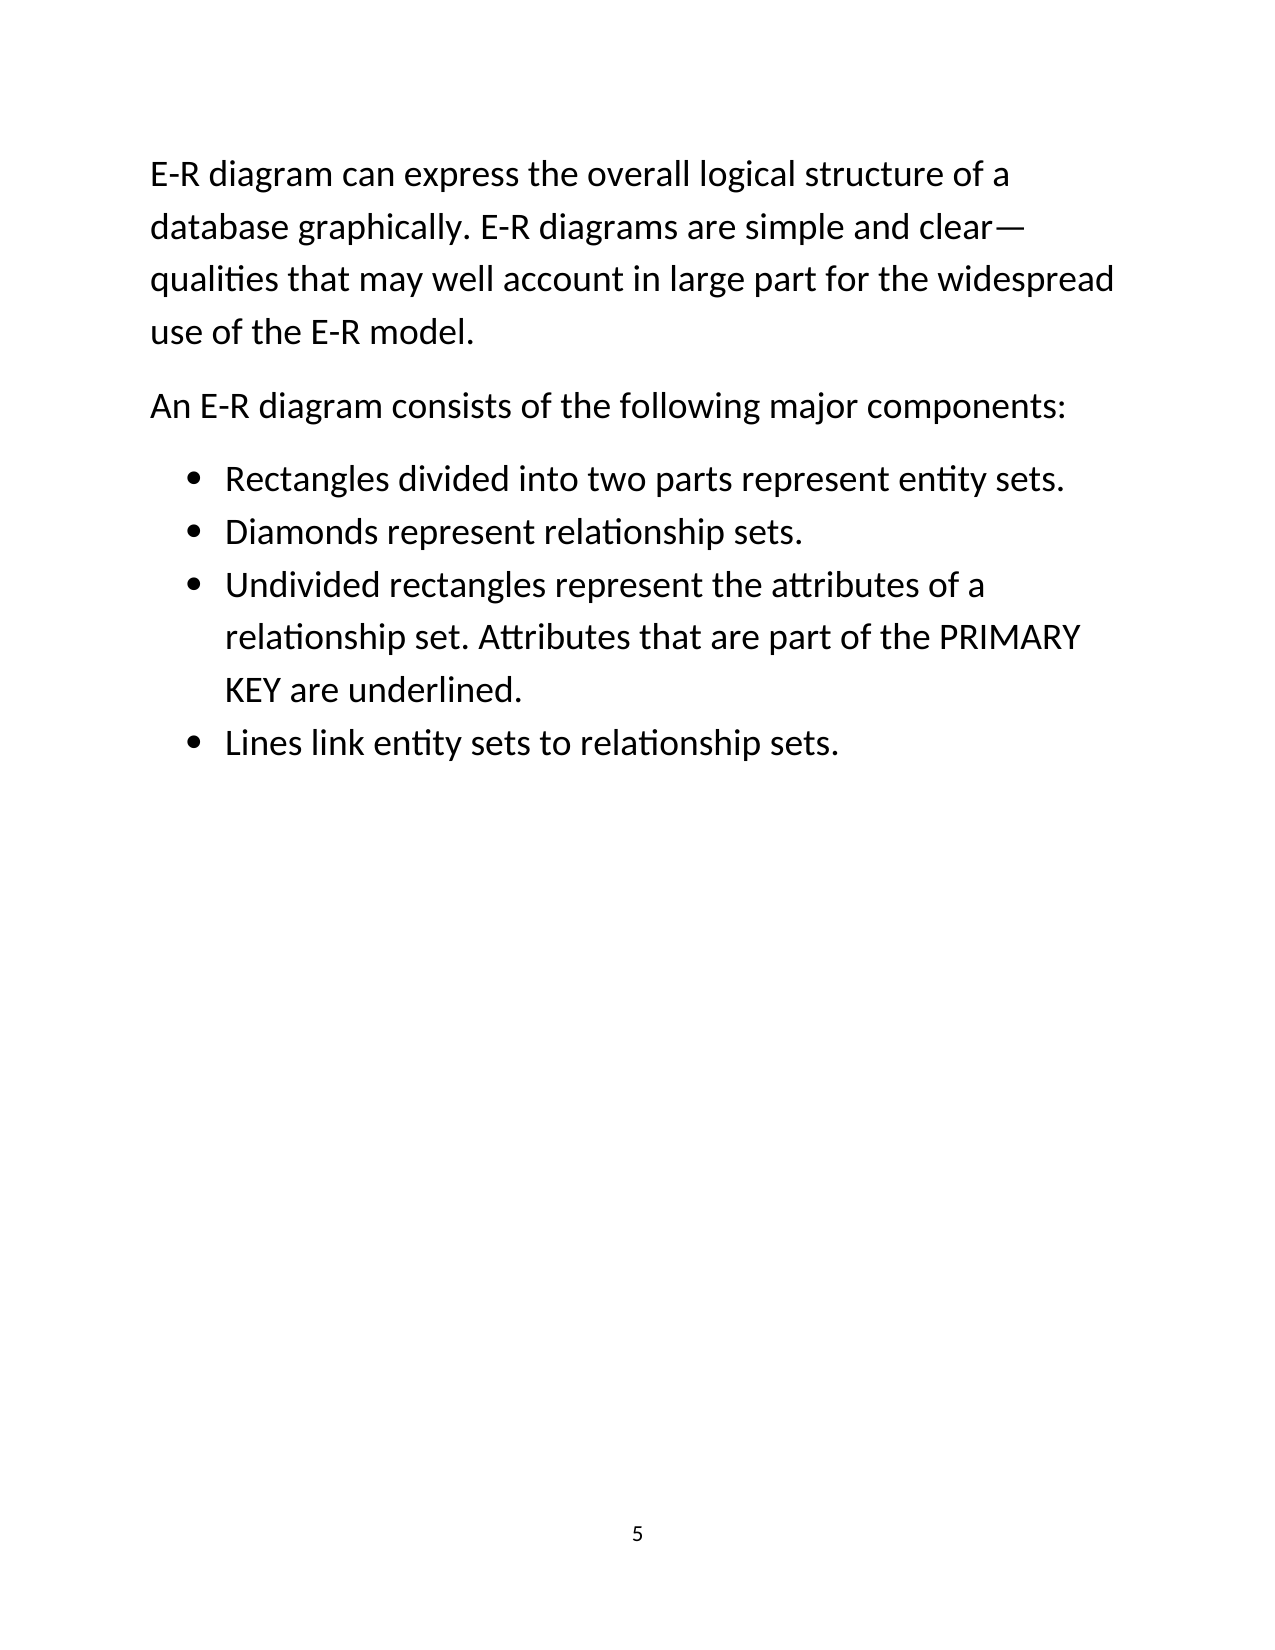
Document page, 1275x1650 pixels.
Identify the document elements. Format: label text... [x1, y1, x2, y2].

list Lines link entity sets to relationship sets. [187, 719, 1125, 764]
list Rectangles divided into two parts represent entity sets. [187, 455, 1125, 501]
text E-R diagram can express the overall logical structure of a database graphically. E-R diagrams are simple and clear—qualities that may well account in large part for the widespread use of the E-R model. [150, 150, 1125, 354]
text An E-R diagram consists of the following major components: [150, 382, 1125, 427]
list Undivided rectangles represent the attributes of a relationship set. Attributes that are part of the PRIMARY KEY are underlined. [187, 561, 1125, 712]
list Diamonds represent relationship sets. [187, 508, 1125, 554]
